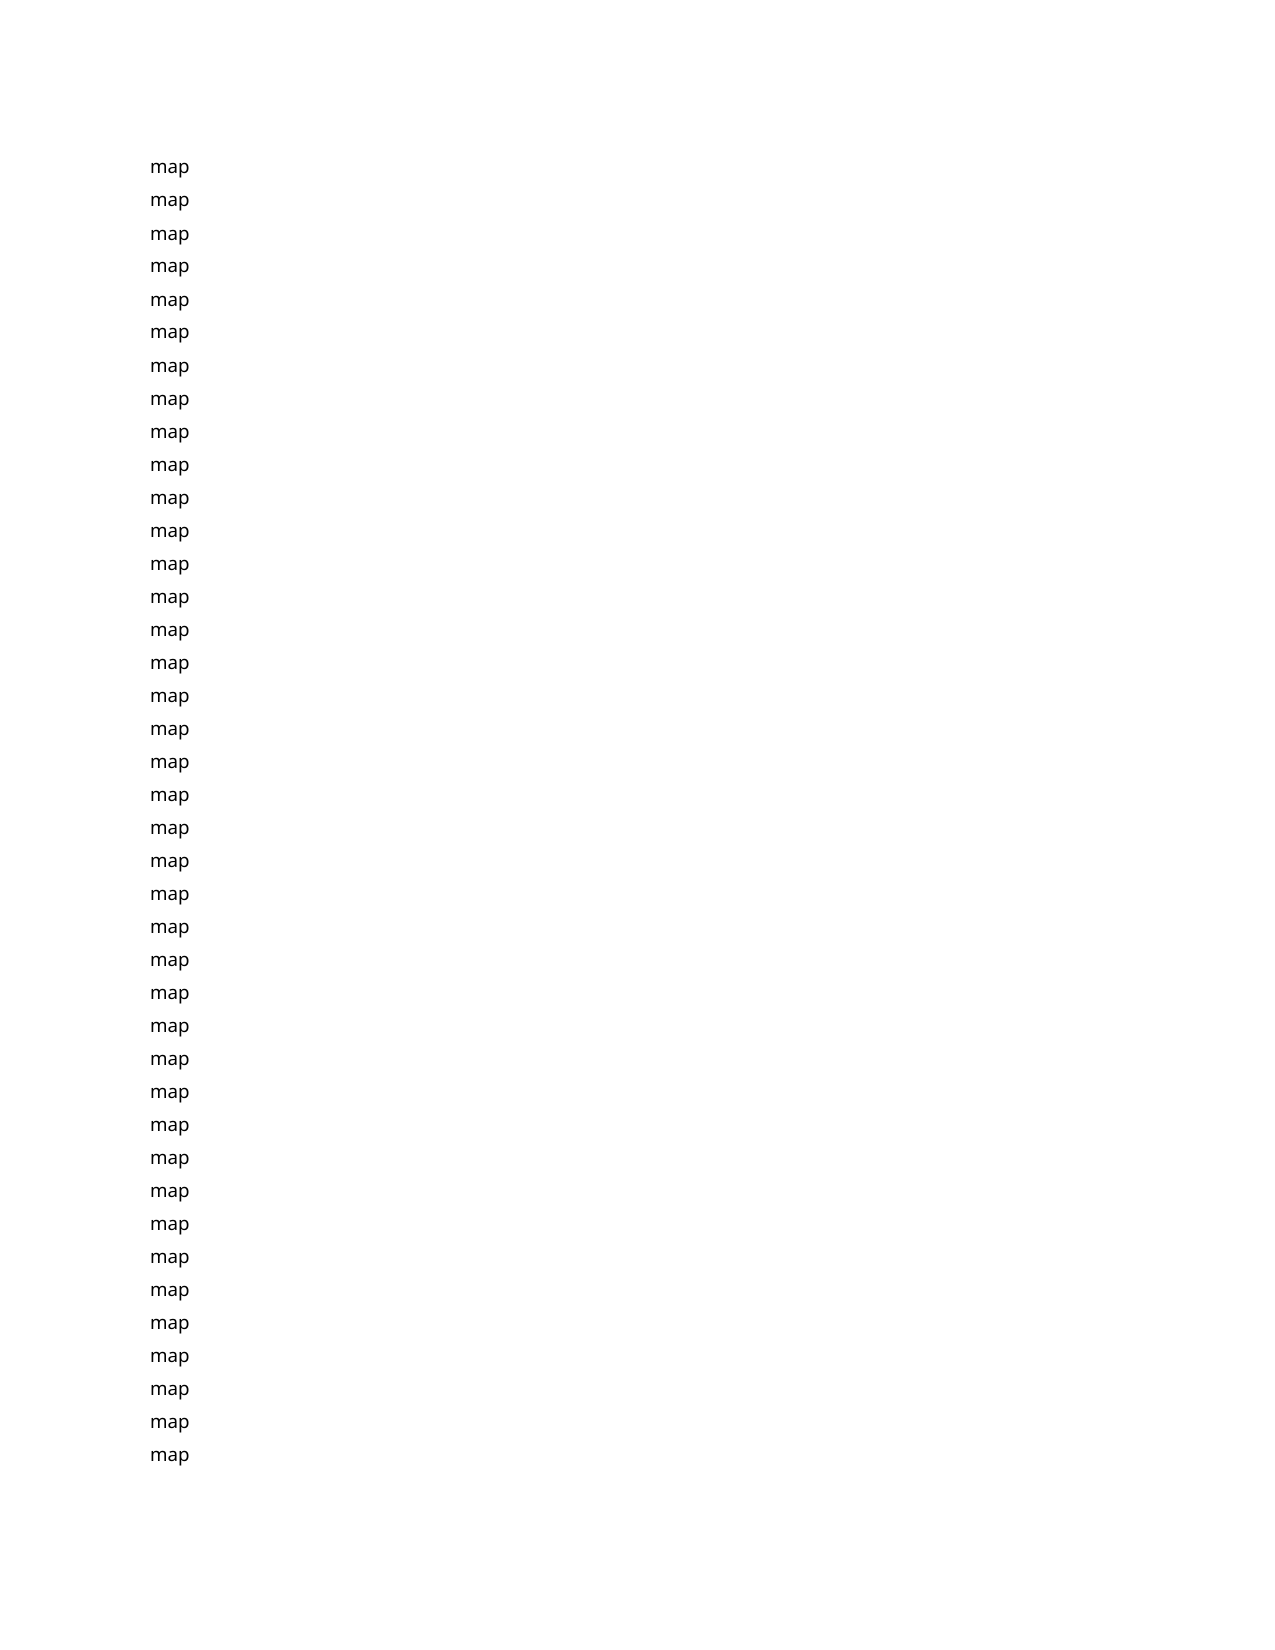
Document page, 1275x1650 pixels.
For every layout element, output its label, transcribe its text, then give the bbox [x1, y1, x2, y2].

table_cell map [139, 678, 1275, 711]
table_cell map [139, 1207, 1275, 1240]
table_cell map [139, 150, 1275, 183]
table_cell map [139, 1075, 1275, 1108]
table_cell map [139, 844, 1275, 876]
table_cell map [139, 910, 1275, 942]
table_cell map [139, 480, 1275, 513]
table_cell map [139, 1108, 1275, 1141]
table_cell map [139, 1339, 1275, 1372]
table_cell map [139, 1174, 1275, 1207]
table_cell map [139, 447, 1275, 480]
table_cell map [139, 810, 1275, 843]
table_cell map [139, 778, 1275, 810]
table_cell map [139, 1372, 1275, 1405]
table_cell map [139, 1306, 1275, 1339]
table_cell map [139, 414, 1275, 447]
table_cell map [139, 249, 1275, 282]
table_cell map [139, 976, 1275, 1008]
table_cell map [139, 744, 1275, 777]
table_cell map [139, 943, 1275, 976]
table_cell map [139, 546, 1275, 579]
table_cell map [139, 216, 1275, 249]
table_cell map [139, 315, 1275, 348]
table_cell map [139, 645, 1275, 678]
table_cell map [139, 876, 1275, 909]
table_cell map [139, 579, 1275, 612]
table_cell map [139, 1438, 1275, 1471]
table_cell map [139, 711, 1275, 744]
table_cell map [139, 381, 1275, 414]
table_cell map [139, 1240, 1275, 1273]
table_cell map [139, 1009, 1275, 1042]
table_cell map [139, 1141, 1275, 1174]
table_cell map [139, 1273, 1275, 1306]
table_cell map [139, 183, 1275, 216]
table_cell map [139, 1042, 1275, 1074]
table_cell map [139, 348, 1275, 381]
table_cell map [139, 513, 1275, 546]
table_cell map [139, 1405, 1275, 1438]
table_cell map [139, 612, 1275, 645]
table_cell map [139, 282, 1275, 315]
